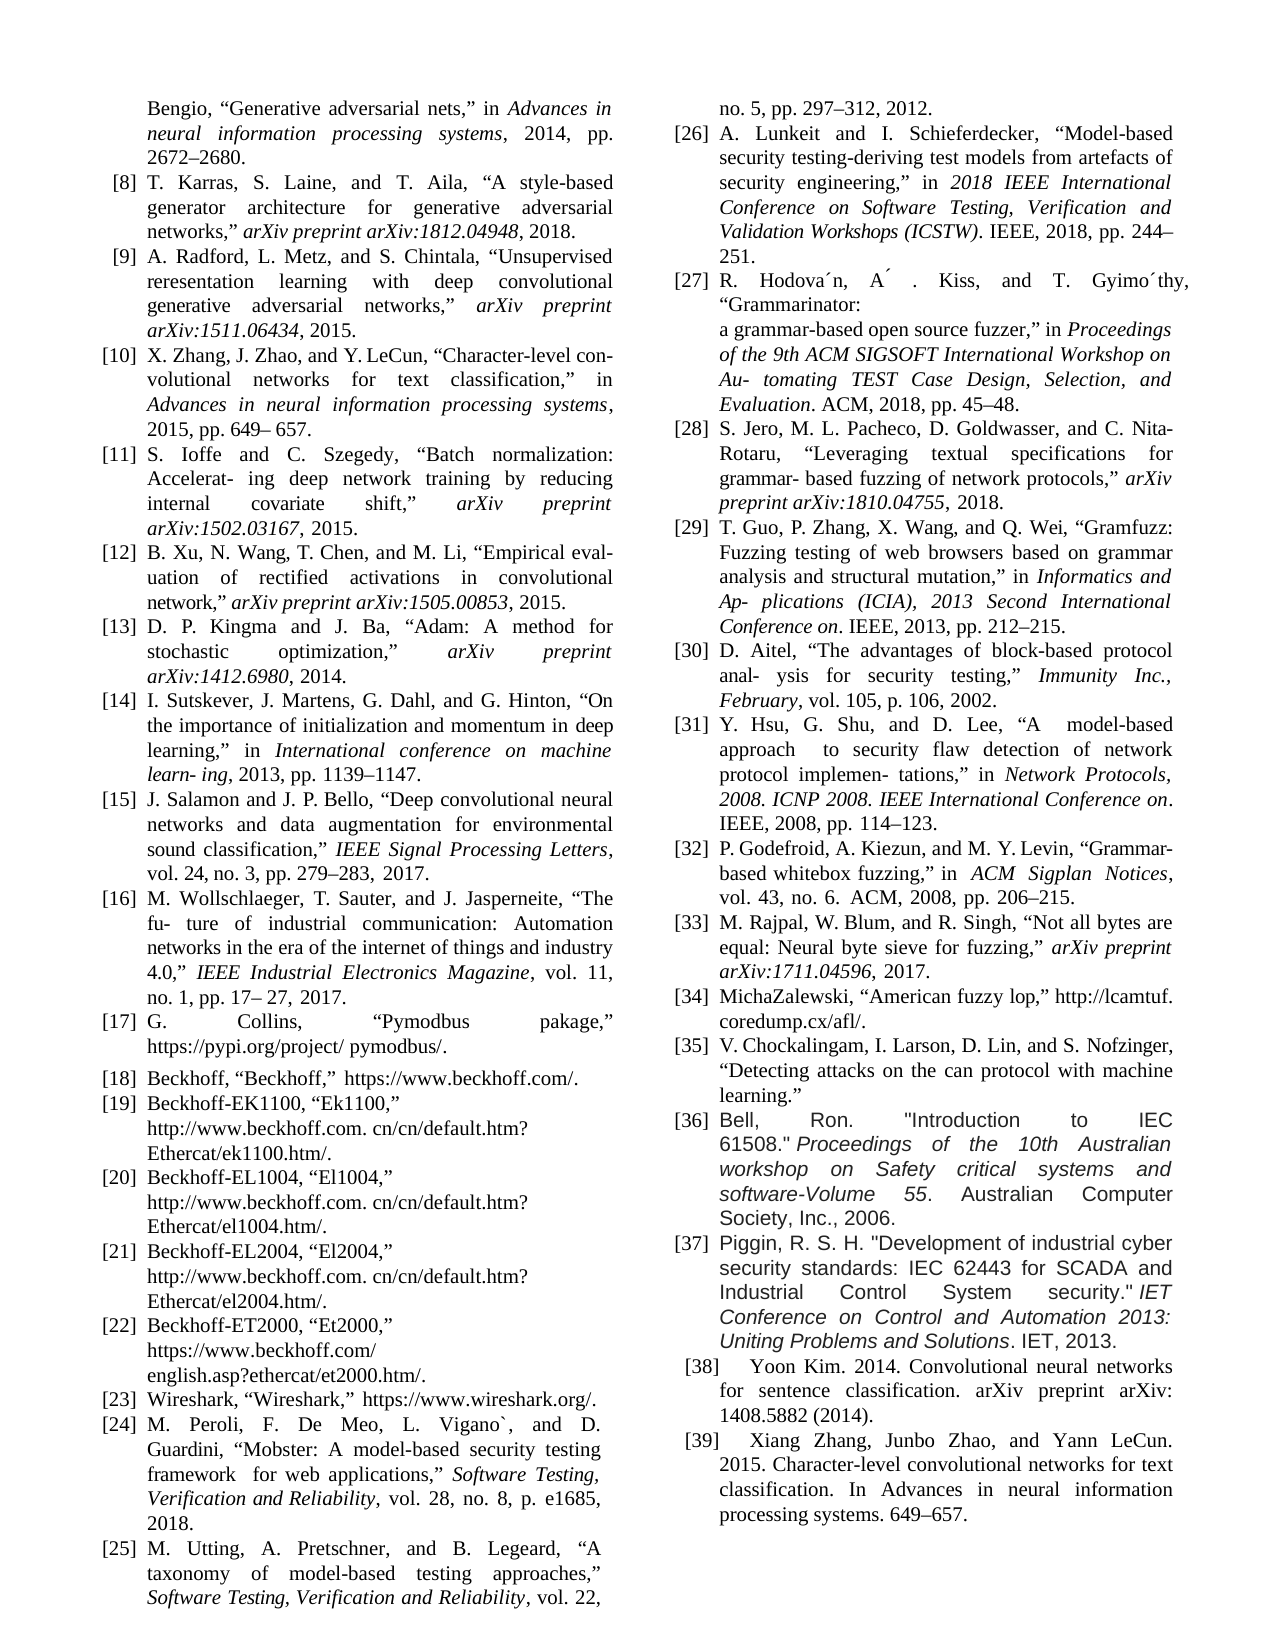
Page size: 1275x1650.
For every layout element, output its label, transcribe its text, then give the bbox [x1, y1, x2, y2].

list Bell, Ron. "Introduction to IEC 61508." Proceedings of the 10th Australian workshop on Safety critical systems and software-Volume 55. Australian Computer Society, Inc., 2006. [674, 1107, 1173, 1230]
list M. Rajpal, W. Blum, and R. Singh, “Not all bytes are equal: Neural byte sieve for fuzzing,” arXiv preprint arXiv:1711.04596, 2017. [674, 910, 1173, 983]
list Beckhoff-ET2000, “Et2000,” https://www.beckhoff.com/ english.asp?ethercat/et2000.htm/. [102, 1313, 601, 1387]
text a grammar-based open source fuzzer,” in Proceedings of the 9th ACM SIGSOFT International Workshop on Au- tomating TEST Case Design, Selection, and Evaluation. ACM, 2018, pp. 45–48. [719, 317, 1173, 416]
list G. Collins, “Pymodbus pakage,” https://pypi.org/project/ pymodbus/. [102, 1009, 613, 1058]
list Yoon Kim. 2014. Convolutional neural networks for sentence classification. arXiv preprint arXiv: 1408.5882 (2014). [684, 1354, 1173, 1427]
list M. Peroli, F. De Meo, L. Vigano`, and D. Guardini, “Mobster: A model-based security testing framework for web applications,” Software Testing, Verification and Reliability, vol. 28, no. 8, p. e1685, 2018. [102, 1412, 601, 1535]
list Wireshark, “Wireshark,” https://www.wireshark.org/. [102, 1387, 617, 1411]
list R. Hodova´n, A´ . Kiss, and T. Gyimo´thy, “Grammarinator: [674, 269, 1189, 317]
list T. Karras, S. Laine, and T. Aila, “A style-based generator architecture for generative adversarial networks,” arXiv preprint arXiv:1812.04948, 2018. [112, 170, 613, 243]
list V. Chockalingam, I. Larson, D. Lin, and S. Nofzinger, “Detecting attacks on the can protocol with machine learning.” [674, 1033, 1173, 1107]
list Y. Hsu, G. Shu, and D. Lee, “A model-based approach to security flaw detection of network protocol implemen- tations,” in Network Protocols, 2008. ICNP 2008. IEEE International Conference on. IEEE, 2008, pp. 114–123. [674, 712, 1173, 835]
list A. Radford, L. Metz, and S. Chintala, “Unsupervised reresentation learning with deep convolutional generative adversarial networks,” arXiv preprint arXiv:1511.06434, 2015. [112, 244, 613, 342]
list Beckhoff-EK1100, “Ek1100,” http://www.beckhoff.com. cn/cn/default.htm?Ethercat/ek1100.htm/. [102, 1091, 601, 1164]
list Beckhoff, “Beckhoff,” https://www.beckhoff.com/. [102, 1066, 617, 1090]
list Beckhoff-EL1004, “El1004,” http://www.beckhoff.com. cn/cn/default.htm?Ethercat/el1004.htm/. [102, 1165, 601, 1238]
list T. Guo, P. Zhang, X. Wang, and Q. Wei, “Gramfuzz: Fuzzing testing of web browsers based on grammar analysis and structural mutation,” in Informatics and Ap- plications (ICIA), 2013 Second International Conference on. IEEE, 2013, pp. 212–215. [674, 515, 1173, 638]
list M. Wollschlaeger, T. Sauter, and J. Jasperneite, “The fu- ture of industrial communication: Automation networks in the era of the internet of things and industry 4.0,” IEEE Industrial Electronics Magazine, vol. 11, no. 1, pp. 17– 27, 2017. [102, 886, 613, 1009]
list I. Sutskever, J. Martens, G. Dahl, and G. Hinton, “On the importance of initialization and momentum in deep learning,” in International conference on machine learn- ing, 2013, pp. 1139–1147. [102, 688, 613, 786]
list Xiang Zhang, Junbo Zhao, and Yann LeCun. 2015. Character-level convolutional networks for text classification. In Advances in neural information processing systems. 649–657. [684, 1428, 1173, 1526]
list A. Lunkeit and I. Schieferdecker, “Model-based security testing-deriving test models from artefacts of security engineering,” in 2018 IEEE International Conference on Software Testing, Verification and Validation Workshops (ICSTW). IEEE, 2018, pp. 244–251. [674, 121, 1173, 268]
list Piggin, R. S. H. "Development of industrial cyber security standards: IEC 62443 for SCADA and Industrial Control System security." IET Conference on Control and Automation 2013: Uniting Problems and Solutions. IET, 2013. [674, 1231, 1173, 1353]
list J. Salamon and J. P. Bello, “Deep convolutional neural networks and data augmentation for environmental sound classification,” IEEE Signal Processing Letters, vol. 24, no. 3, pp. 279–283, 2017. [102, 787, 613, 885]
list B. Xu, N. Wang, T. Chen, and M. Li, “Empirical eval- uation of rectified activations in convolutional network,” arXiv preprint arXiv:1505.00853, 2015. [102, 540, 613, 614]
list MichaZalewski, “American fuzzy lop,” http://lcamtuf. coredump.cx/afl/. [674, 984, 1173, 1033]
list D. P. Kingma and J. Ba, “Adam: A method for stochastic optimization,” arXiv preprint arXiv:1412.6980, 2014. [102, 614, 613, 688]
list S. Jero, M. L. Pacheco, D. Goldwasser, and C. Nita- Rotaru, “Leveraging textual specifications for grammar- based fuzzing of network protocols,” arXiv preprint arXiv:1810.04755, 2018. [674, 416, 1173, 514]
list D. Aitel, “The advantages of block-based protocol anal- ysis for security testing,” Immunity Inc., February, vol. 105, p. 106, 2002. [674, 638, 1173, 712]
list X. Zhang, J. Zhao, and Y. LeCun, “Character-level con- volutional networks for text classification,” in Advances in neural information processing systems, 2015, pp. 649– 657. [102, 343, 613, 441]
list Beckhoff-EL2004, “El2004,” http://www.beckhoff.com. cn/cn/default.htm?Ethercat/el2004.htm/. [102, 1239, 601, 1313]
list P. Godefroid, A. Kiezun, and M. Y. Levin, “Grammar- based whitebox fuzzing,” in ACM Sigplan Notices, vol. 43, no. 6. ACM, 2008, pp. 206–215. [674, 836, 1173, 909]
list S. Ioffe and C. Szegedy, “Batch normalization: Accelerat- ing deep network training by reducing internal covariate shift,” arXiv preprint arXiv:1502.03167, 2015. [102, 441, 613, 539]
